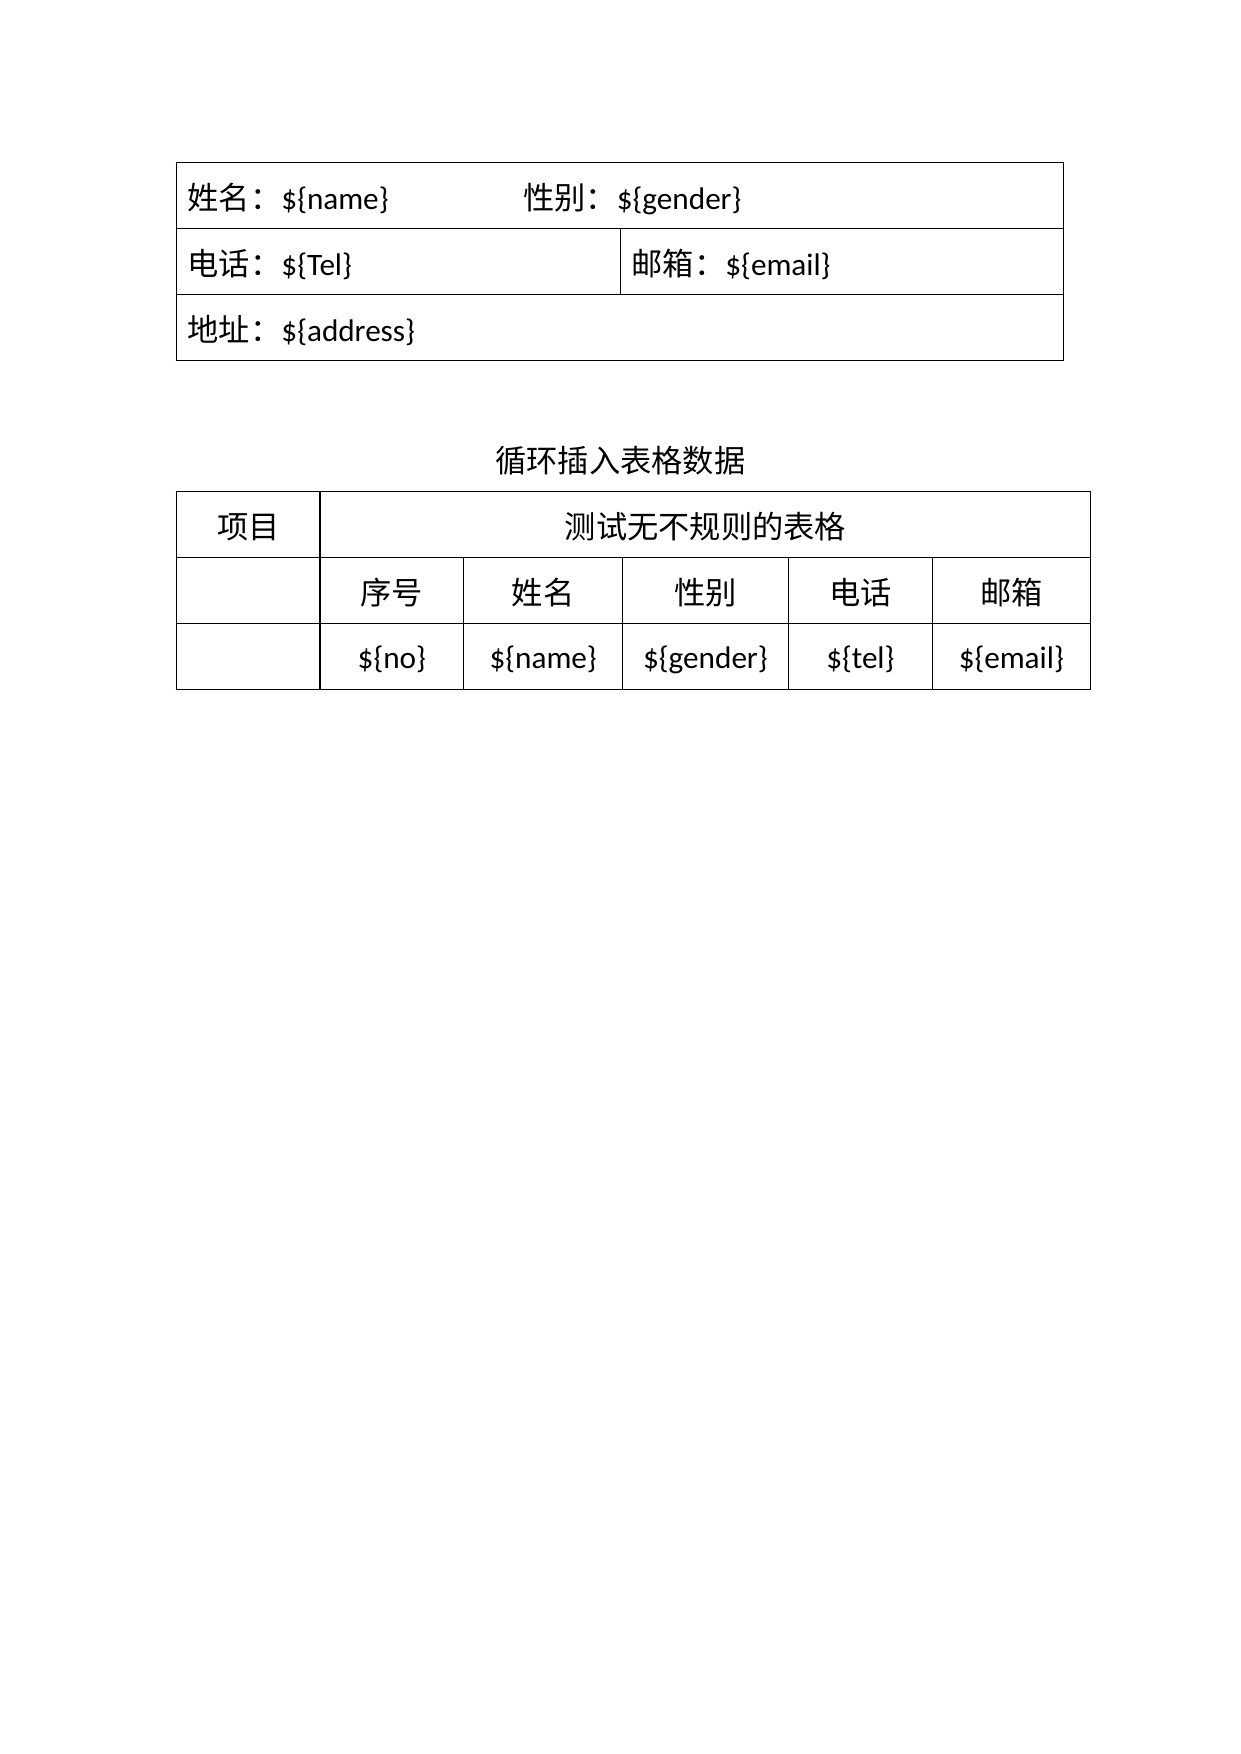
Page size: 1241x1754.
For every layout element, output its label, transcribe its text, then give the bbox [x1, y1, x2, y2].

table_header 测试无不规则的表格 [321, 492, 1090, 557]
table_header 姓名：${name} 性别：${gender} [177, 163, 1063, 228]
table_cell 电话 [789, 558, 932, 623]
table_cell 地址：${address} [177, 295, 1063, 360]
table_cell [177, 624, 319, 689]
table_cell [177, 558, 319, 623]
table_cell 电话：${Tel} [177, 229, 620, 294]
table_cell 邮箱 [933, 558, 1090, 623]
table_cell 性别 [623, 558, 788, 623]
table_cell ${gender} [623, 624, 788, 689]
table_cell ${name} [464, 624, 622, 689]
table_header 项目 [177, 492, 319, 557]
table_cell 姓名 [464, 558, 622, 623]
table_cell ${email} [933, 624, 1090, 689]
table_cell 邮箱：${email} [621, 229, 1063, 294]
text 循环插入表格数据 [187, 426, 1053, 491]
table_cell 序号 [321, 558, 463, 623]
table_cell ${no} [321, 624, 463, 689]
table_cell ${tel} [789, 624, 932, 689]
